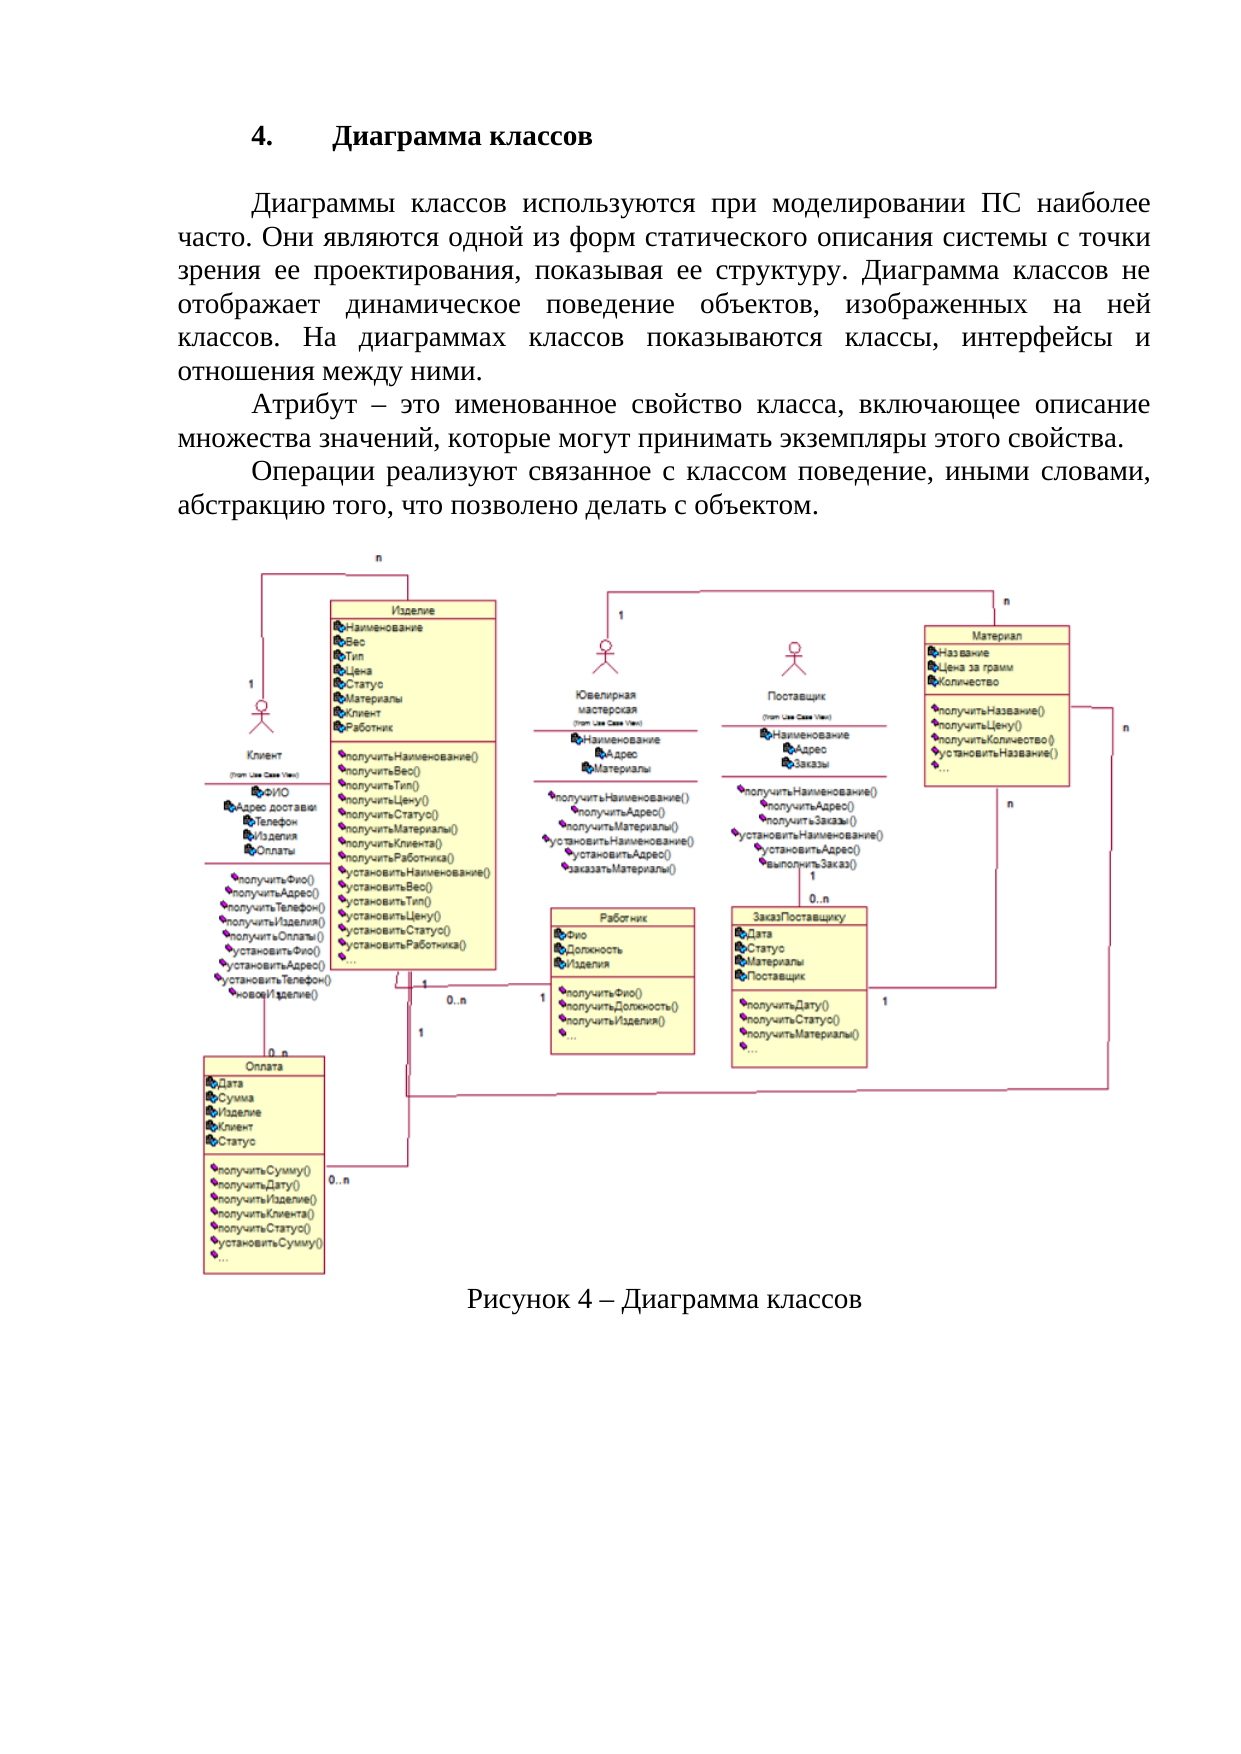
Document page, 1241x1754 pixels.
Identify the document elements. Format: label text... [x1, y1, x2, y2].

picture [177, 554, 1152, 1281]
text Атрибут – это именованное свойство класса, включающее описание множества значений, которые могут принимать экземпляры этого свойства. [177, 386, 1152, 453]
text Рисунок 4 – Диаграмма классов [177, 1281, 1152, 1314]
text Диаграммы классов используются при моделировании ПС наиболее часто. Они являются одной из форм статического описания системы с точки зрения ее проектирования, показывая ее структуру. Диаграмма классов не отображает динамическое поведение объектов, изображенных на ней классов. На диаграммах классов показываются классы, интерфейсы и отношения между ними. [177, 185, 1152, 386]
list Диаграмма классов [177, 118, 1152, 152]
text Операции реализуют связанное с классом поведение, иными словами, абстракцию того, что позволено делать с объектом. [177, 453, 1152, 521]
